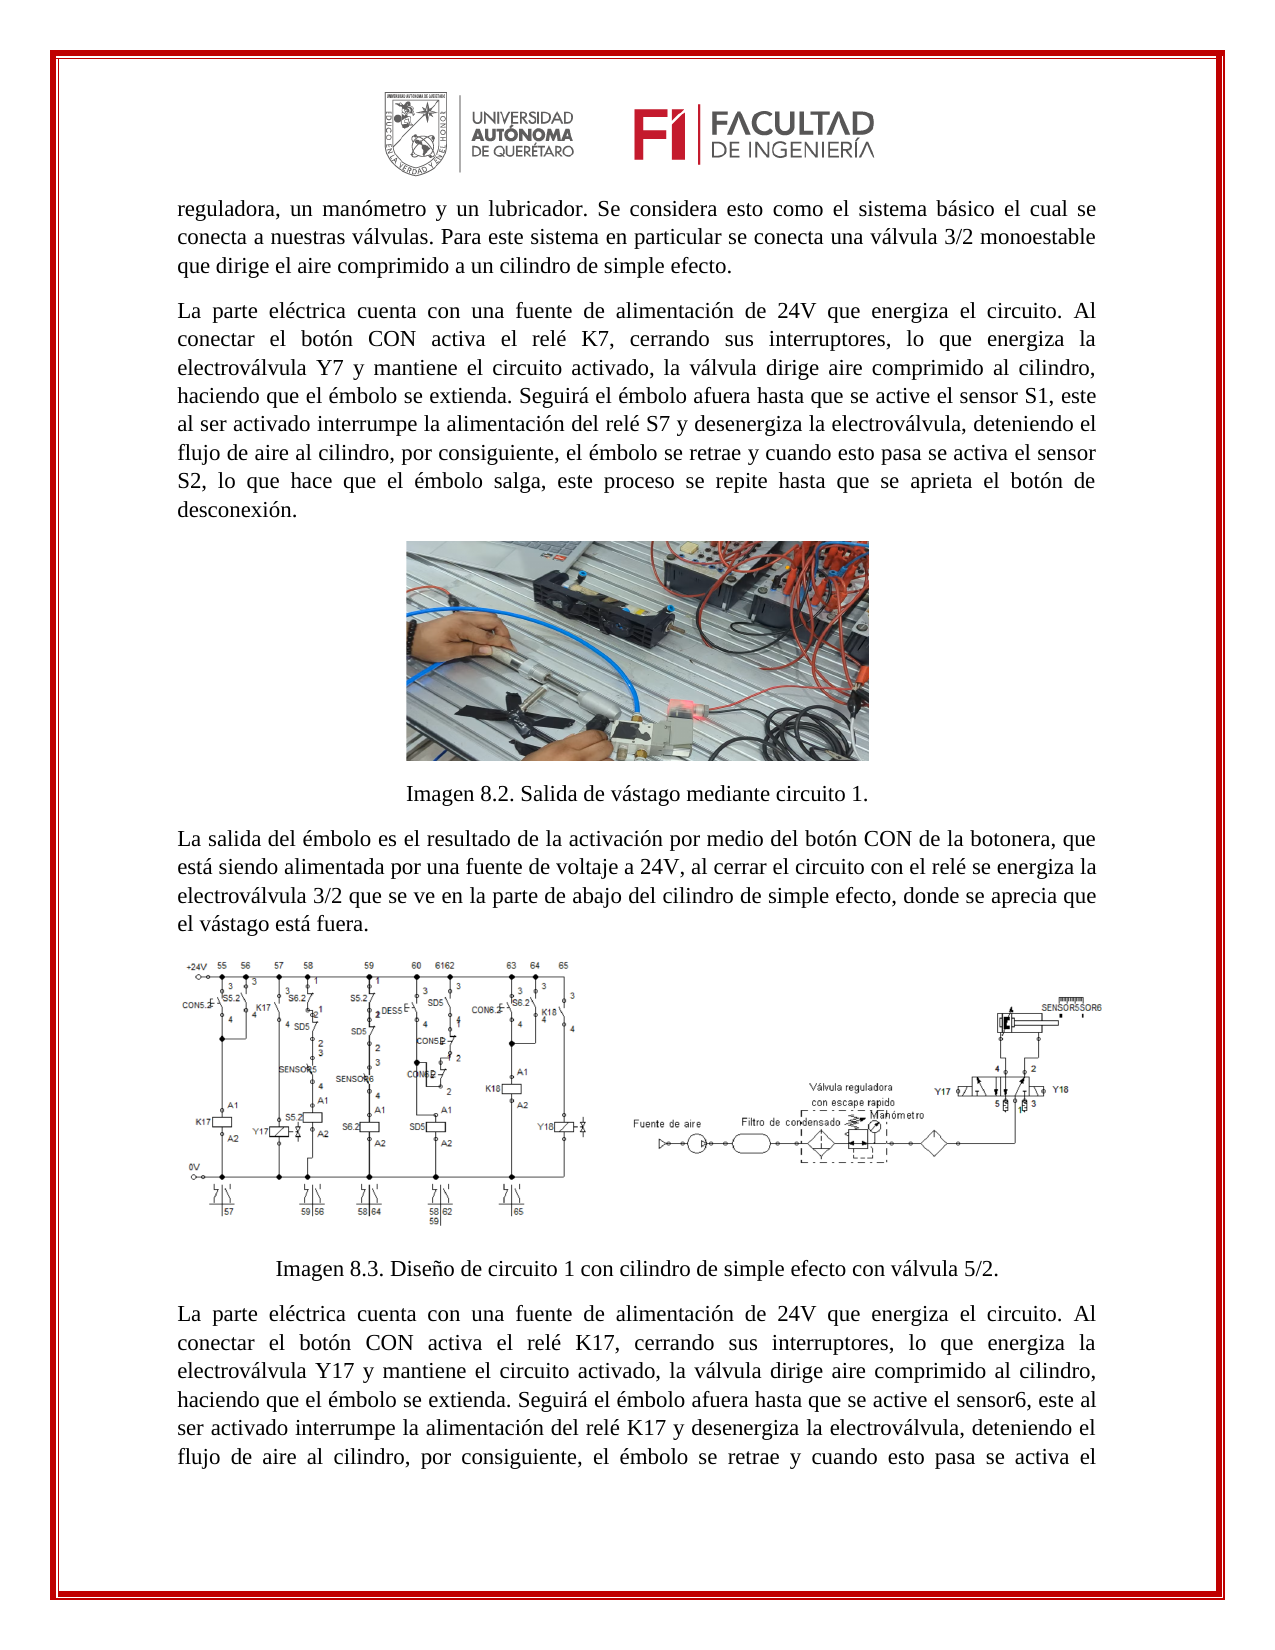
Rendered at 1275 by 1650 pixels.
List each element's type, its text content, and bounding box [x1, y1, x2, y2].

picture [368, 73, 907, 195]
picture [406, 541, 869, 761]
text Imagen 8.3. Diseño de circuito 1 con cilindro de simple efecto con válvula 5/2. [177, 1255, 1098, 1282]
text La parte eléctrica cuenta con una fuente de alimentación de 24V que energiza el circuito. Al conectar el botón CON activa el relé K7, cerrando sus interruptores, lo que energiza la electroválvula Y7 y mantiene el circuito activado, la válvula dirige aire comprimido al cilindro, haciendo que el émbolo se extienda. Seguirá el émbolo afuera hasta que se active el sensor S1, este al ser activado interrumpe la alimentación del relé S7 y desenergiza la electroválvula, deteniendo el flujo de aire al cilindro, por consiguiente, el émbolo se retrae y cuando esto pasa se activa el sensor S2, lo que hace que el émbolo salga, este proceso se repite hasta que se aprieta el botón de desconexión. [177, 297, 1098, 522]
text Imagen 8.2. Salida de vástago mediante circuito 1. [177, 780, 1098, 806]
picture [177, 955, 1118, 1237]
text La salida del émbolo es el resultado de la activación por medio del botón CON de la botonera, que está siendo alimentada por una fuente de voltaje a 24V, al cerrar el circuito con el relé se energiza la electroválvula 3/2 que se ve en la parte de abajo del cilindro de simple efecto, donde se aprecia que el vástago está fuera. [177, 825, 1098, 937]
